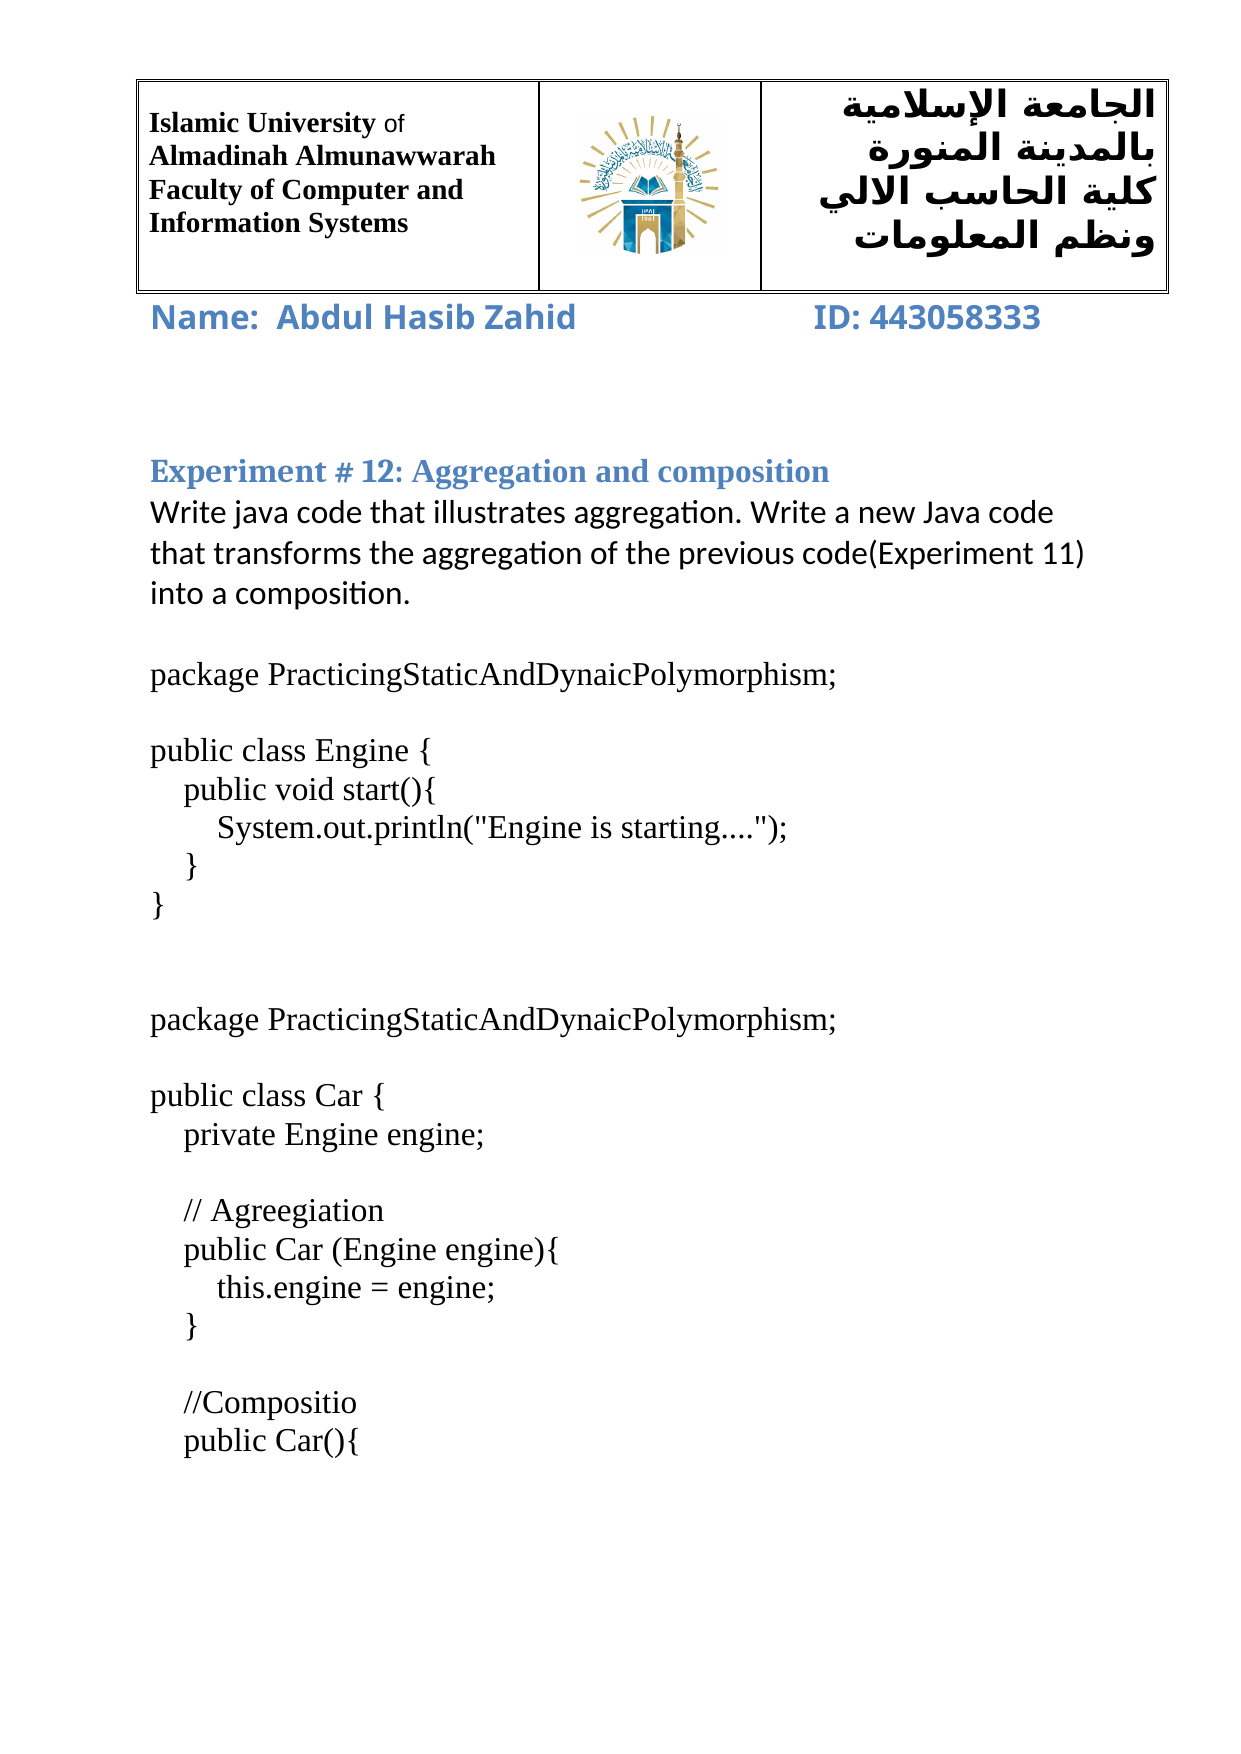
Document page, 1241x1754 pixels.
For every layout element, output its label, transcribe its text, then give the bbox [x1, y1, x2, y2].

text Name: Abdul Hasib Zahid ID: 443058333 [150, 150, 538, 290]
text package PracticingStaticAndDynaicPolymorphism; [150, 999, 1090, 1037]
picture [577, 116, 723, 257]
text // Agreegiation [150, 1191, 1090, 1229]
text } [150, 884, 1090, 922]
text //Compositio [150, 1382, 1090, 1421]
text private Engine engine; [150, 1114, 1090, 1152]
text Name: Abdul Hasib Zahid ID: 443058333 [540, 150, 760, 290]
text Write java code that illustrates aggregation. Write a new Java code that transforms the aggregation of the previous code(Experiment 11) into a composition. package PracticingStaticAndDynaicPolymorphism; [150, 491, 1090, 692]
text public void start(){ [150, 769, 1090, 807]
text Experiment # 12: Aggregation and composition [150, 451, 1090, 491]
text public class Engine { [150, 731, 1090, 769]
text public Car (Engine engine){ [150, 1229, 1090, 1267]
text public Car(){ [150, 1421, 1090, 1459]
text public class Car { [150, 1076, 1090, 1114]
text Name: Abdul Hasib Zahid ID: 443058333 [762, 150, 1090, 290]
text } [150, 846, 1090, 884]
text System.out.println("Engine is starting...."); [150, 807, 1090, 846]
text this.engine = engine; [150, 1267, 1090, 1306]
text } [150, 1306, 1090, 1344]
text Name: Abdul Hasib Zahid ID: 443058333 [150, 294, 1090, 339]
